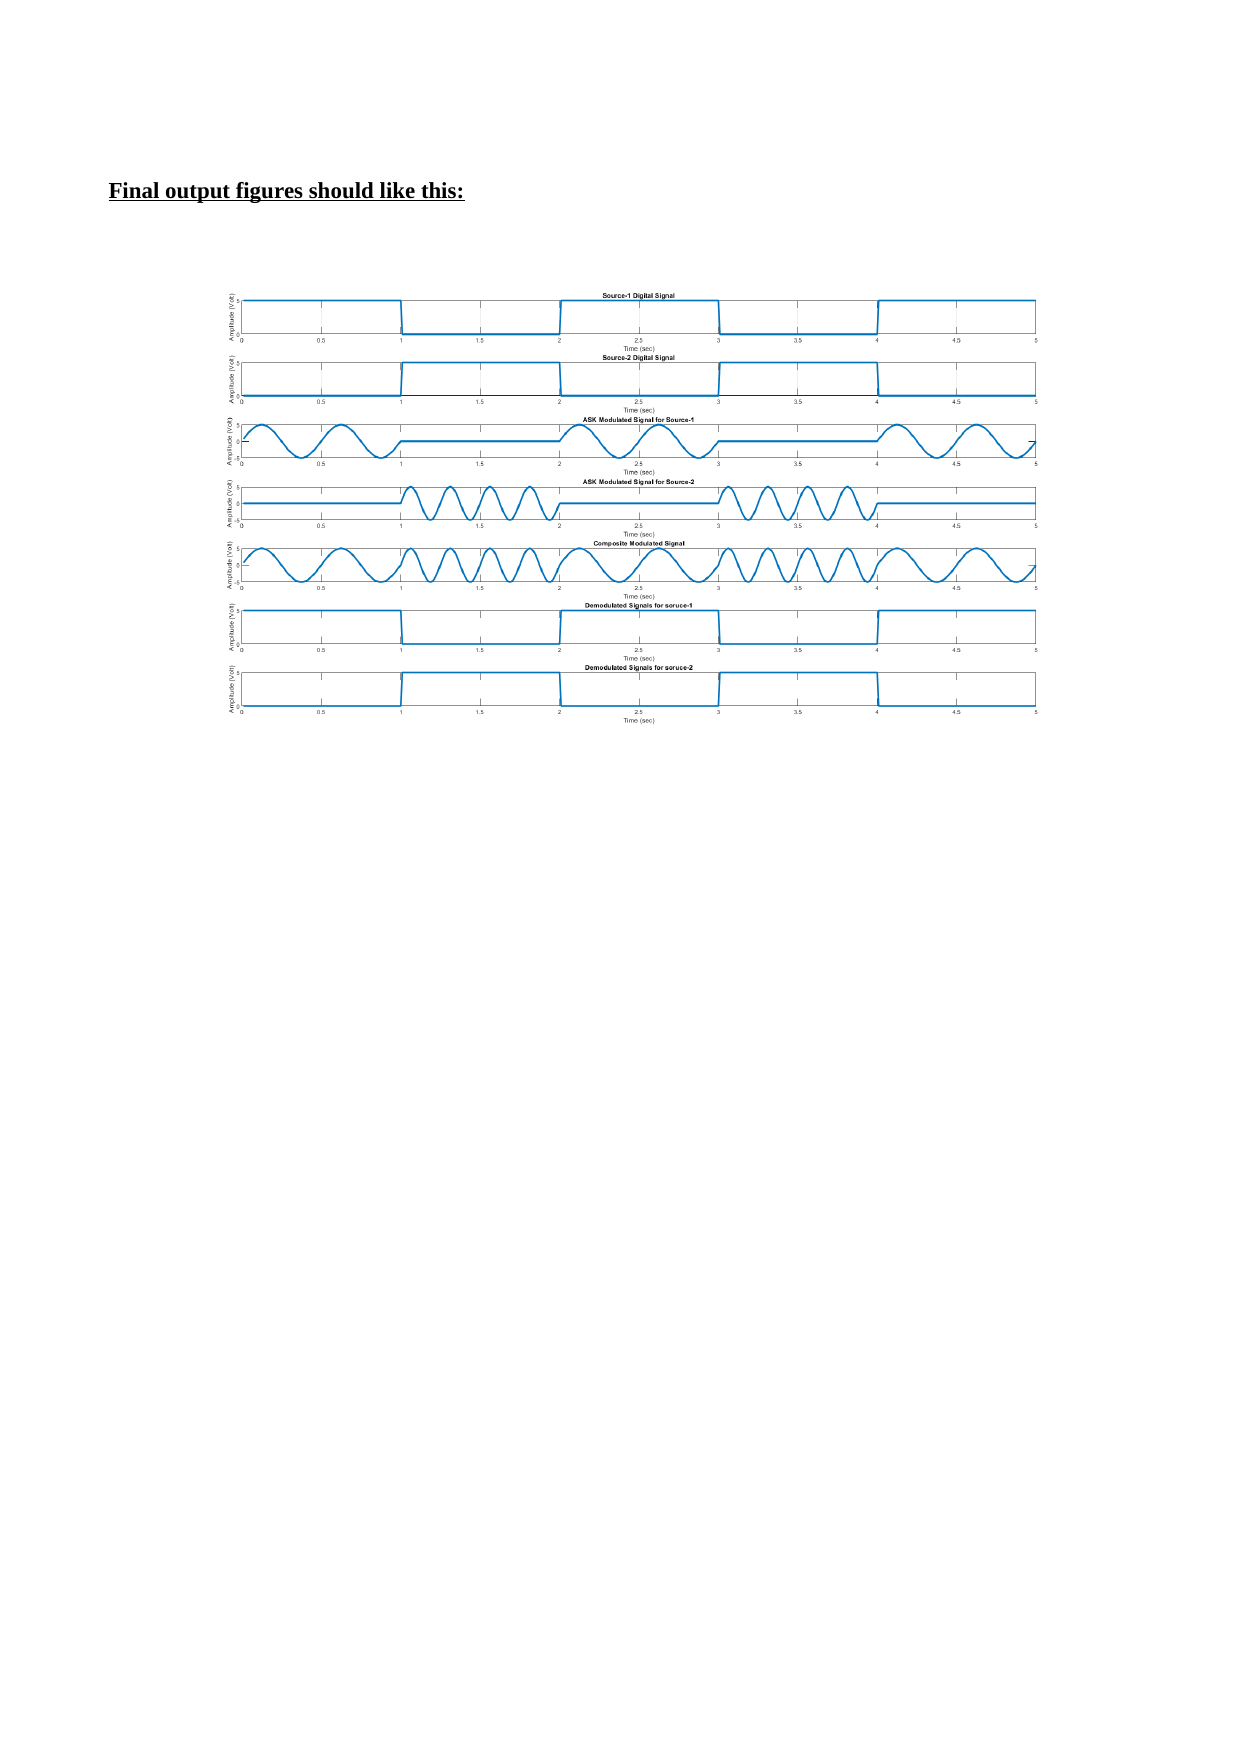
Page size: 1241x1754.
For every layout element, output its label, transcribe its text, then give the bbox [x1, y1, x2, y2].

picture [108, 258, 1133, 769]
text Final output figures should like this: [108, 177, 1132, 203]
